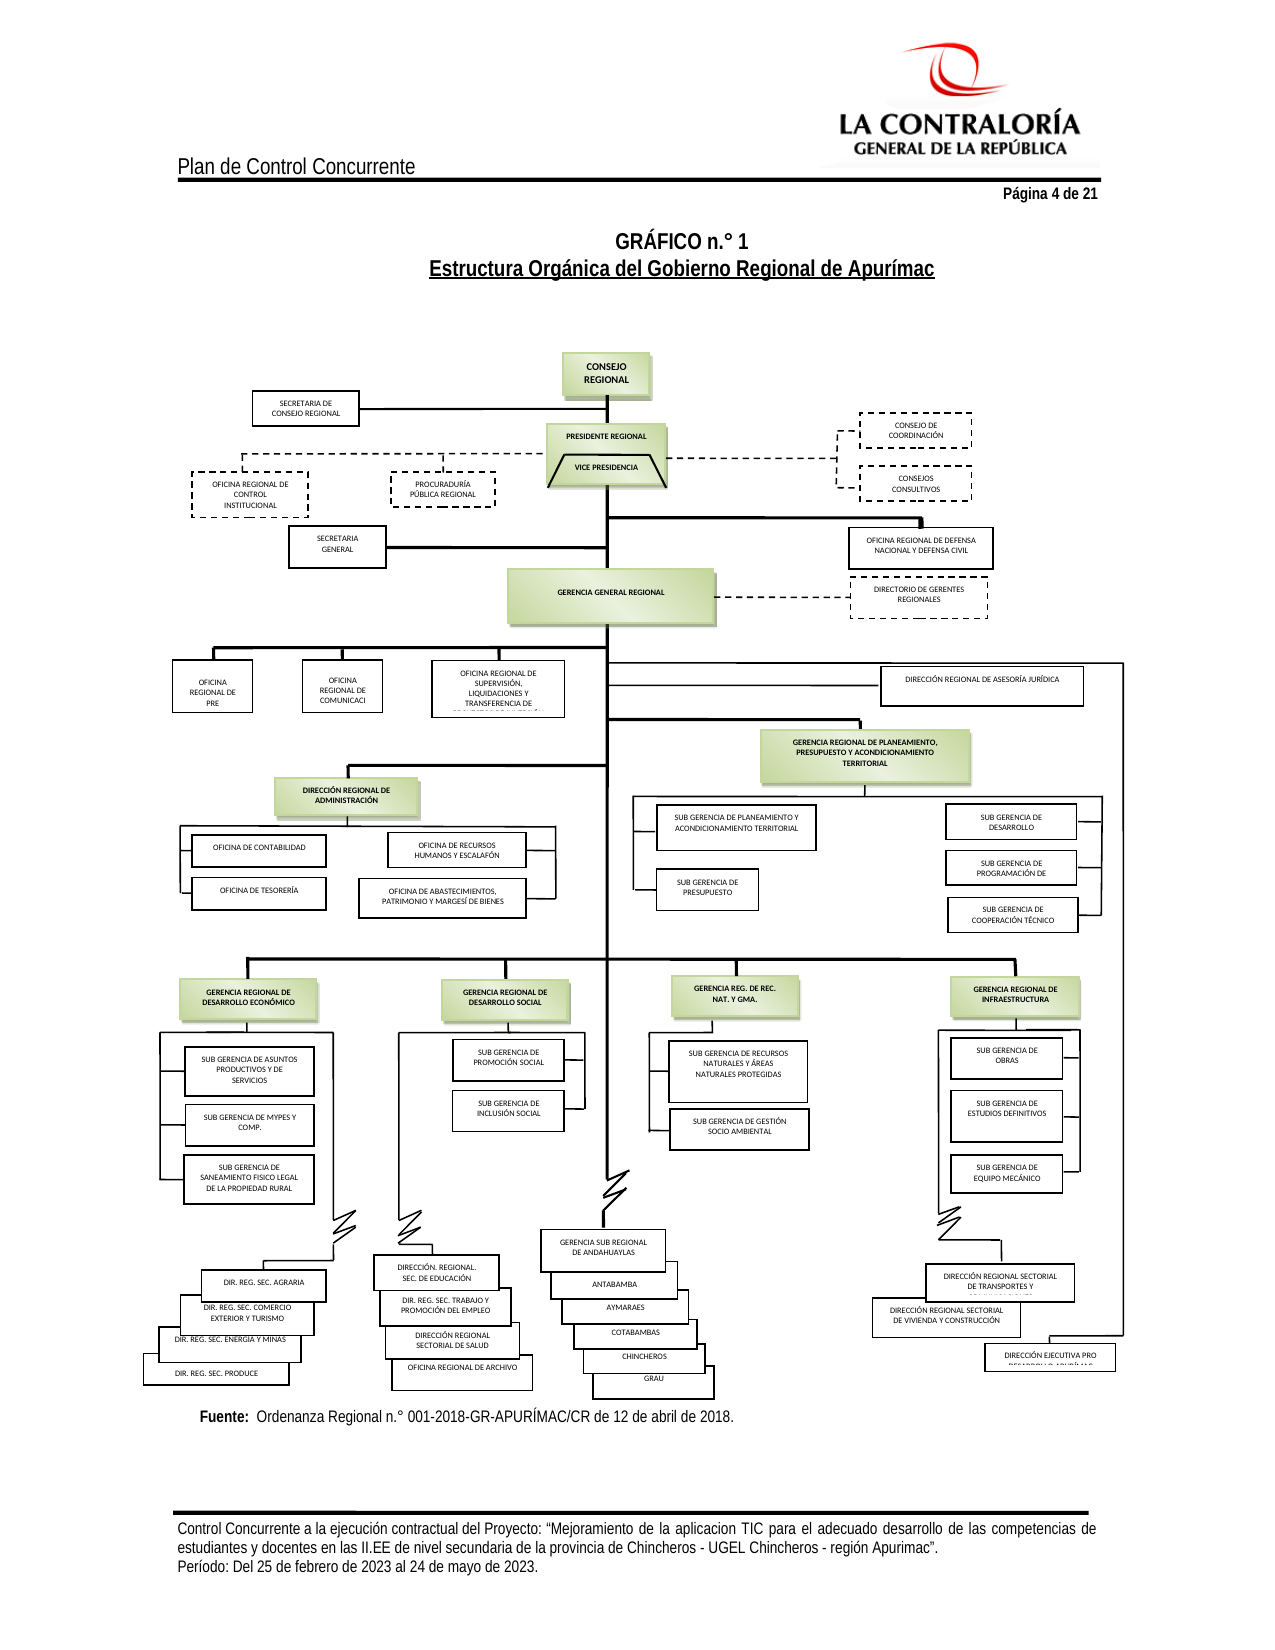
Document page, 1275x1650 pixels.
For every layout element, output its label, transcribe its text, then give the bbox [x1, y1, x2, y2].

text Fuente: Ordenanza Regional n.° 001-2018-GR-APURÍMAC/CR de 12 de abril de 2018. [192, 1406, 1098, 1426]
text GRÁFICO n.° 1 [266, 228, 1098, 254]
text Estructura Orgánica del Gobierno Regional de Apurímac [266, 254, 1098, 281]
